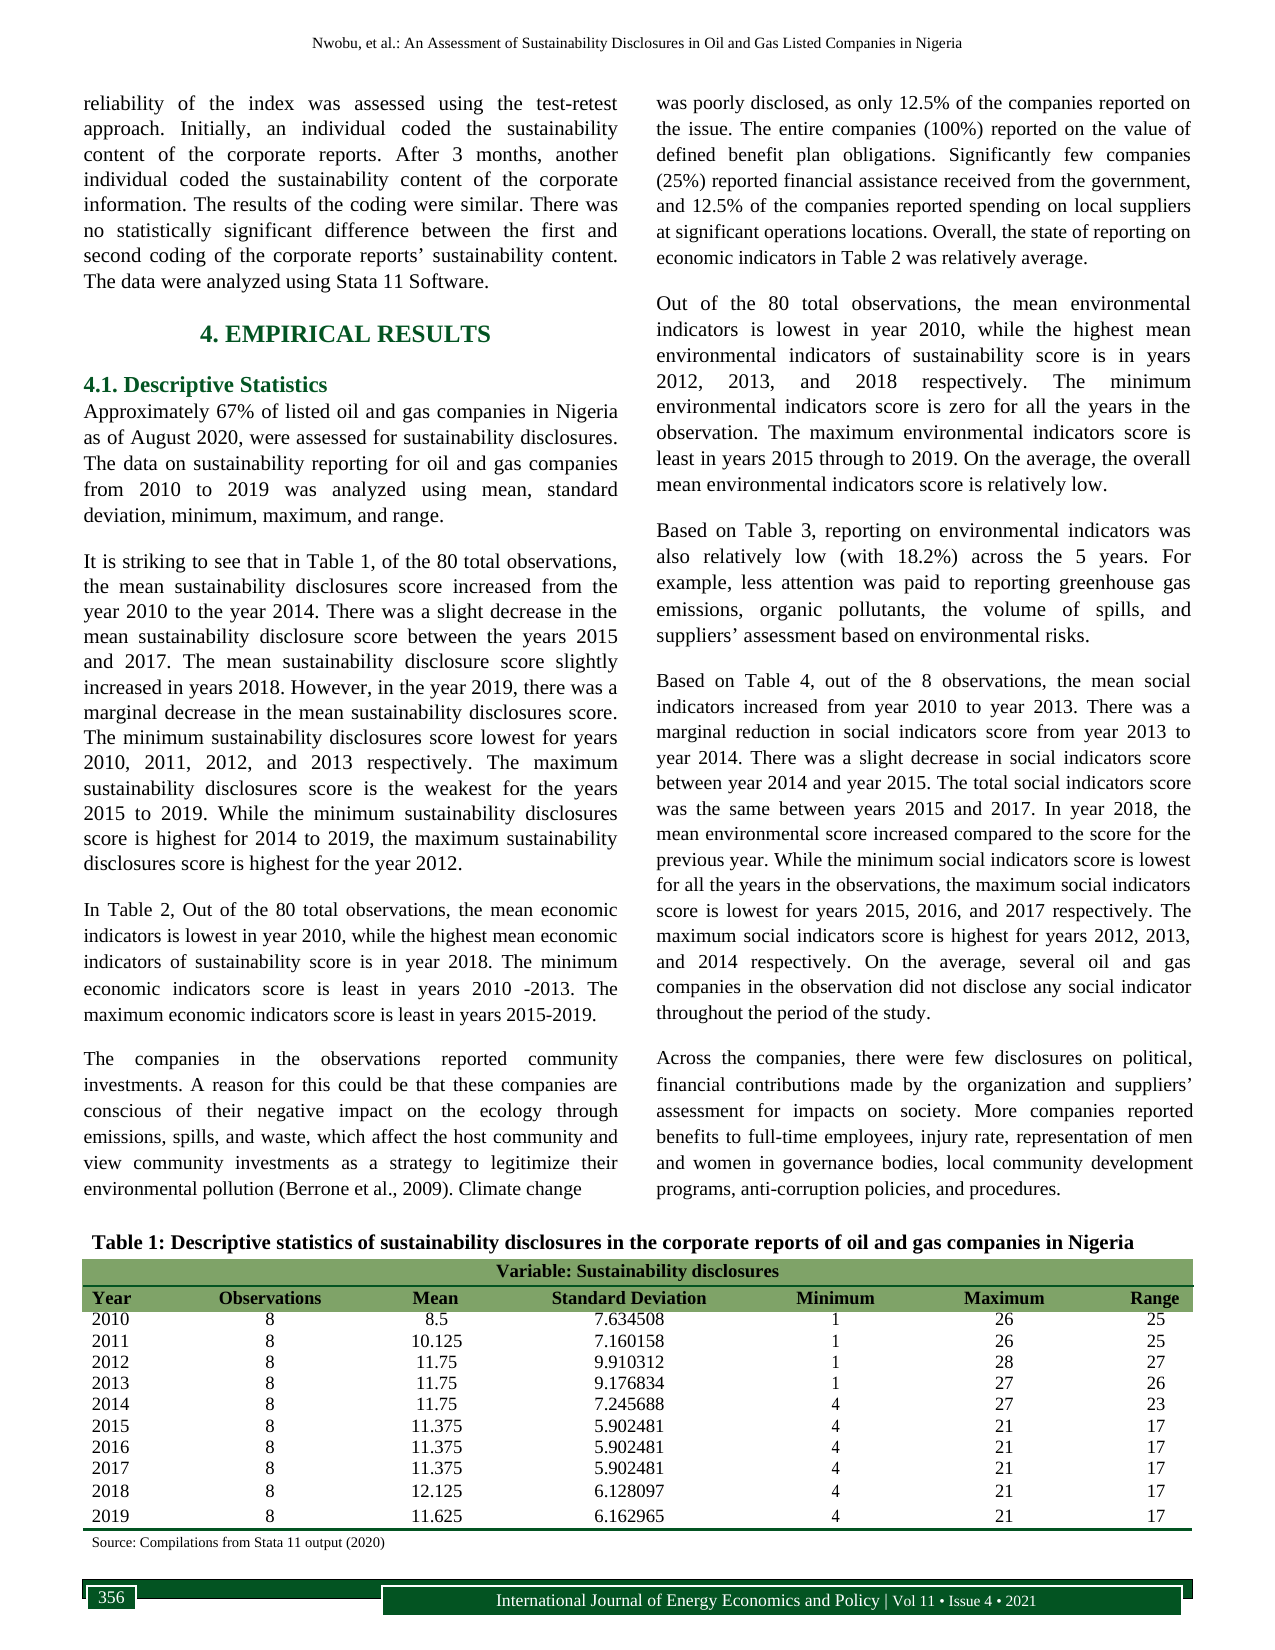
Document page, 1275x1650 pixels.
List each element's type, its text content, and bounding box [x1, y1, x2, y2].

text 4.1. Descriptive Statistics [83, 371, 619, 398]
table_cell 8 [173, 1479, 367, 1502]
table_cell 17 [1090, 1479, 1194, 1502]
table_cell 21 [919, 1436, 1089, 1457]
table_cell 2016 [83, 1436, 173, 1457]
text The companies in the observations reported community investments. A reason for this could be that these companies are conscious of their negative impact on the ecology through emissions, spills, and waste, which affect the host community and view community investments as a strategy to legitimize their environmental pollution (Berrone et al., 2009). Climate change [83, 1047, 619, 1200]
table_cell 10.125 [367, 1330, 506, 1351]
table_cell 9.176834 [506, 1373, 752, 1394]
table_cell 11.75 [367, 1351, 506, 1372]
table_cell 8 [173, 1309, 367, 1330]
table_cell 2012 [83, 1351, 173, 1372]
table_cell 8 [173, 1415, 367, 1436]
table_cell 8.5 [367, 1309, 506, 1330]
table_cell 8 [173, 1436, 367, 1457]
table_cell 21 [919, 1415, 1089, 1436]
table_cell 26 [1090, 1373, 1194, 1394]
table_cell 17 [1090, 1502, 1194, 1527]
table_cell 2010 [83, 1309, 173, 1330]
text was poorly disclosed, as only 12.5% of the companies reported on the issue. The entire companies (100%) reported on the value of defined benefit plan obligations. Significantly few companies (25%) reported financial assistance received from the government, and 12.5% of the companies reported spending on local suppliers at significant operations locations. Overall, the state of reporting on economic indicators in Table 2 was relatively average. [656, 91, 1192, 269]
table_header Maximum [919, 1287, 1089, 1309]
table_cell 21 [919, 1479, 1089, 1502]
table_header Mean [367, 1287, 506, 1309]
table_cell 2015 [83, 1415, 173, 1436]
text Out of the 80 total observations, the mean environmental indicators is lowest in year 2010, while the highest mean environmental indicators of sustainability score is in years 2012, 2013, and 2018 respectively. The minimum environmental indicators score is zero for all the years in the observation. The maximum environmental indicators score is least in years 2015 through to 2019. On the average, the overall mean environmental indicators score is relatively low. [656, 291, 1192, 496]
table_cell 23 [1090, 1394, 1194, 1415]
table_header Range [1090, 1287, 1194, 1309]
table_cell 4 [752, 1415, 919, 1436]
table_cell 4 [752, 1436, 919, 1457]
table_cell 6.128097 [506, 1479, 752, 1502]
table_cell 27 [919, 1373, 1089, 1394]
table_cell 11.75 [367, 1373, 506, 1394]
table_cell 7.634508 [506, 1309, 752, 1330]
picture [82, 1259, 1193, 1312]
text 356 [98, 1587, 421, 1608]
table_cell 17 [1090, 1458, 1194, 1479]
table_cell 5.902481 [506, 1436, 752, 1457]
text Variable: Sustainability disclosures [83, 1259, 1192, 1281]
table_cell 5.902481 [506, 1458, 752, 1479]
table_cell 26 [919, 1330, 1089, 1351]
text reliability of the index was assessed using the test-retest approach. Initially, an individual coded the sustainability content of the corporate reports. After 3 months, another individual coded the sustainability content of the corporate information. The results of the coding were similar. There was no statistically significant difference between the first and second coding of the corporate reports’ sustainability content. The data were analyzed using Stata 11 Software. [83, 91, 619, 293]
table_cell 25 [1090, 1309, 1194, 1330]
table_cell 2019 [83, 1502, 173, 1527]
text Across the companies, there were few disclosures on political, financial contributions made by the organization and suppliers’ assessment for impacts on society. More companies reported benefits to full-time employees, injury rate, representation of men and women in governance bodies, local community development programs, anti-corruption policies, and procedures. [656, 1046, 1194, 1200]
table_header Minimum [752, 1287, 919, 1309]
table_cell 12.125 [367, 1479, 506, 1502]
text Source: Compilations from Stata 11 output (2020) [92, 1533, 1194, 1550]
text Based on Table 3, reporting on environmental indicators was also relatively low (with 18.2%) across the 5 years. For example, less attention was paid to reporting greenhouse gas emissions, organic pollutants, the volume of spills, and suppliers’ assessment based on environmental risks. [656, 518, 1192, 647]
table_cell 11.375 [367, 1436, 506, 1457]
table_cell 6.162965 [506, 1502, 752, 1527]
table_cell 8 [173, 1330, 367, 1351]
table_cell 27 [1090, 1351, 1194, 1372]
table_cell 8 [173, 1394, 367, 1415]
table_cell 25 [1090, 1330, 1194, 1351]
table_header Observations [173, 1287, 367, 1309]
table_cell 5.902481 [506, 1415, 752, 1436]
table_cell 8 [173, 1351, 367, 1372]
table_cell 11.375 [367, 1458, 506, 1479]
table_cell 4 [752, 1479, 919, 1502]
table_cell 8 [173, 1502, 367, 1527]
table_cell 7.160158 [506, 1330, 752, 1351]
text 4. EMPIRICAL RESULTS [200, 319, 619, 348]
table_cell 21 [919, 1458, 1089, 1479]
table_cell 4 [752, 1394, 919, 1415]
text It is striking to see that in Table 1, of the 80 total observations, the mean sustainability disclosures score increased from the year 2010 to the year 2014. There was a slight decrease in the mean sustainability disclosure score between the years 2015 and 2017. The mean sustainability disclosure score slightly increased in years 2018. However, in the year 2019, there was a marginal decrease in the mean sustainability disclosures score. The minimum sustainability disclosures score lowest for years 2010, 2011, 2012, and 2013 respectively. The maximum sustainability disclosures score is the weakest for the years 2015 to 2019. While the minimum sustainability disclosures score is highest for 2014 to 2019, the maximum sustainability disclosures score is highest for the year 2012. [83, 549, 619, 875]
table_cell 1 [752, 1351, 919, 1372]
table_cell 7.245688 [506, 1394, 752, 1415]
table_cell 11.75 [367, 1394, 506, 1415]
table_cell 1 [752, 1373, 919, 1394]
table_cell 1 [752, 1330, 919, 1351]
table_cell 2013 [83, 1373, 173, 1394]
table_cell 8 [173, 1458, 367, 1479]
text Nwobu, et al.: An Assessment of Sustainability Disclosures in Oil and Gas Listed Companies in Nigeria [83, 34, 1192, 52]
text Based on Table 4, out of the 8 observations, the mean social indicators increased from year 2010 to year 2013. There was a marginal reduction in social indicators score from year 2013 to year 2014. There was a slight decrease in social indicators score between year 2014 and year 2015. The total social indicators score was the same between years 2015 and 2017. In year 2018, the mean environmental score increased compared to the score for the previous year. While the minimum social indicators score is lowest for all the years in the observations, the maximum social indicators score is lowest for years 2015, 2016, and 2017 respectively. The maximum social indicators score is highest for years 2012, 2013, and 2014 respectively. On the average, several oil and gas companies in the observation did not disclose any social indicator throughout the period of the study. [656, 669, 1192, 1024]
table_cell 9.910312 [506, 1351, 752, 1372]
table_header Year [83, 1287, 173, 1309]
table_cell 26 [919, 1309, 1089, 1330]
table_cell 17 [1090, 1415, 1194, 1436]
table_cell 17 [1090, 1436, 1194, 1457]
table_header Standard Deviation [506, 1287, 752, 1309]
table_cell 2011 [83, 1330, 173, 1351]
table_cell 8 [173, 1373, 367, 1394]
table_cell 11.375 [367, 1415, 506, 1436]
table_cell 21 [919, 1502, 1089, 1527]
table_cell 1 [752, 1309, 919, 1330]
table_cell 2018 [83, 1479, 173, 1502]
table_cell 4 [752, 1458, 919, 1479]
text Table 1: Descriptive statistics of sustainability disclosures in the corporate reports of oil and gas companies in Nigeria [92, 1230, 1194, 1254]
table_cell 11.625 [367, 1502, 506, 1527]
table_cell 27 [919, 1394, 1089, 1415]
table_cell 2014 [83, 1394, 173, 1415]
table_cell 28 [919, 1351, 1089, 1372]
text International Journal of Energy Economics and Policy | Vol 11 • Issue 4 • 2021 [496, 1590, 1194, 1610]
text In Table 2, Out of the 80 total observations, the mean economic indicators is lowest in year 2010, while the highest mean economic indicators of sustainability score is in year 2018. The minimum economic indicators score is least in years 2010 -2013. The maximum economic indicators score is least in years 2015-2019. [83, 898, 619, 1025]
table_cell 2017 [83, 1458, 173, 1479]
table_cell 4 [752, 1502, 919, 1527]
text Approximately 67% of listed oil and gas companies in Nigeria as of August 2020, were assessed for sustainability disclosures. The data on sustainability reporting for oil and gas companies from 2010 to 2019 was analyzed using mean, standard deviation, minimum, maximum, and range. [83, 399, 619, 527]
